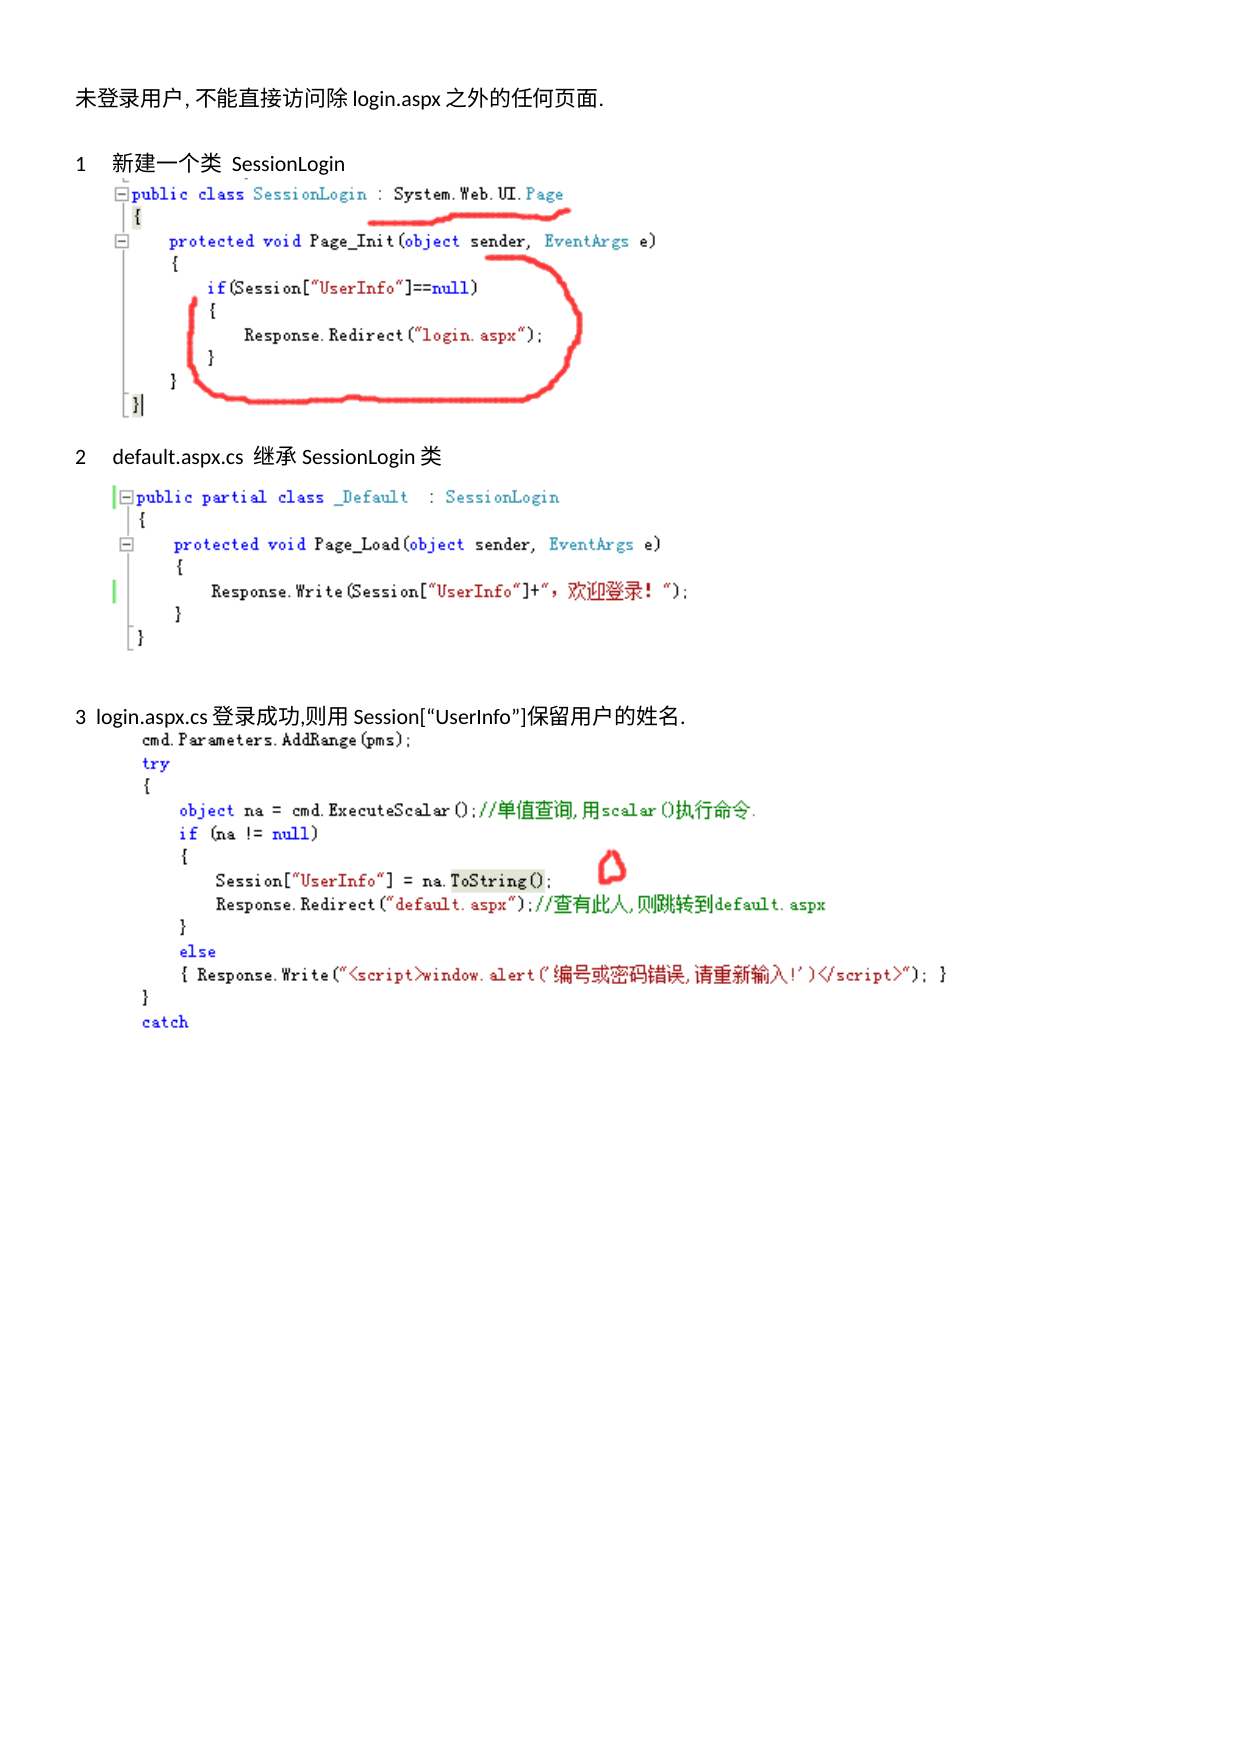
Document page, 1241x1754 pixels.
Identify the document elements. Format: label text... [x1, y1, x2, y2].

picture [112, 730, 966, 1031]
text 未登录用户, 不能直接访问除login.aspx之外的任何页面. [75, 81, 1165, 113]
list 新建一个类 SessionLogin [75, 146, 1165, 178]
picture [112, 470, 694, 654]
list default.aspx.cs 继承SessionLogin类 [75, 438, 1165, 471]
picture [112, 178, 694, 421]
text 3 login.aspx.cs登录成功,则用Session[“UserInfo”]保留用户的姓名. [75, 698, 1165, 731]
